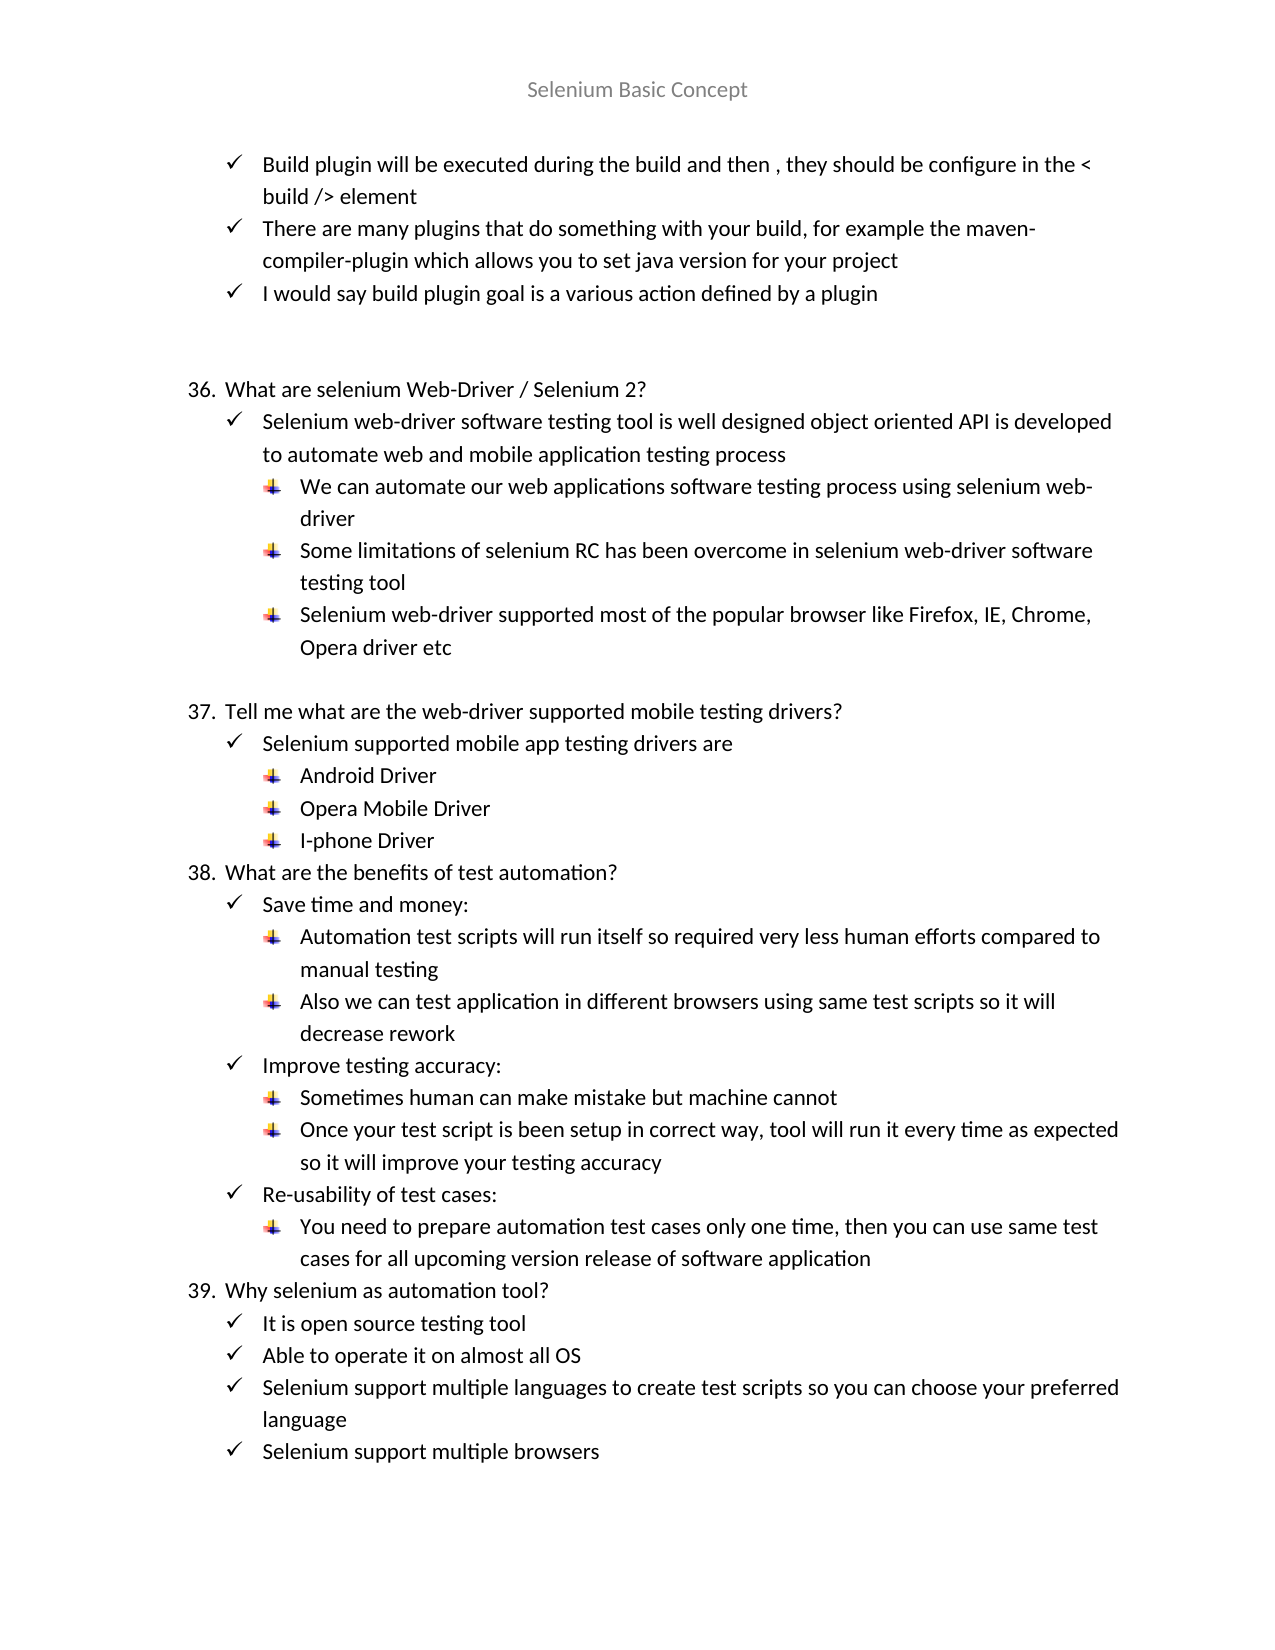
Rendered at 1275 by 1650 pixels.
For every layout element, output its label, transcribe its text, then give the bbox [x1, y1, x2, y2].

list Why selenium as automation tool? [187, 1277, 1125, 1304]
picture [263, 1121, 281, 1138]
list We can automate our web applications software testing process using selenium web-driver [262, 472, 1125, 532]
list Opera Mobile Driver [262, 794, 1125, 822]
list Some limitations of selenium RC has been overcome in selenium web-driver software testing tool [262, 536, 1125, 596]
list Also we can test application in different browsers using same test scripts so it will decrease rework [262, 987, 1125, 1047]
list Selenium support multiple languages to create test scripts so you can choose your preferred language [225, 1373, 1125, 1433]
list You need to prepare automation test cases only one time, then you can use same test cases for all upcoming version release of software application [262, 1212, 1125, 1272]
list Selenium web-driver software testing tool is well designed object oriented API is developed to automate web and mobile application testing process [225, 407, 1125, 468]
list Once your test script is been setup in correct way, tool will run it every time as expected so it will improve your testing accuracy [262, 1116, 1125, 1176]
list It is open source testing tool [225, 1309, 1125, 1337]
list Improve testing accuracy: [225, 1051, 1125, 1079]
list Selenium web-driver supported most of the popular browser like Firefox, IE, Chrome, Opera driver etc [262, 601, 1125, 661]
picture [263, 477, 281, 495]
list Selenium supported mobile app testing drivers are [225, 729, 1125, 757]
picture [263, 799, 281, 816]
list Save time and money: [225, 890, 1125, 918]
picture [263, 1218, 281, 1235]
picture [263, 992, 281, 1010]
list Tell me what are the web-driver supported mobile testing drivers? [187, 697, 1125, 725]
picture [263, 1089, 281, 1106]
list Sometimes human can make mistake but machine cannot [262, 1083, 1125, 1111]
list Build plugin will be executed during the build and then , they should be configure in the < build /> element [225, 150, 1125, 210]
list Re-usability of test cases: [225, 1180, 1125, 1208]
list There are many plugins that do something with your build, for example the maven-compiler-plugin which allows you to set java version for your project [225, 214, 1125, 274]
picture [263, 831, 281, 849]
list I would say build plugin goal is a various action defined by a plugin [225, 279, 1125, 307]
list Android Driver [262, 762, 1125, 789]
picture [263, 606, 281, 623]
list Automation test scripts will run itself so required very less human efforts compared to manual testing [262, 922, 1125, 983]
list Able to operate it on almost all OS [225, 1341, 1125, 1369]
list What are selenium Web-Driver / Selenium 2? [187, 375, 1125, 403]
picture [263, 767, 281, 784]
picture [263, 928, 281, 945]
list Selenium support multiple browsers [225, 1437, 1125, 1466]
list I-phone Driver [262, 826, 1125, 854]
list What are the benefits of test automation? [187, 858, 1125, 886]
picture [263, 541, 281, 559]
